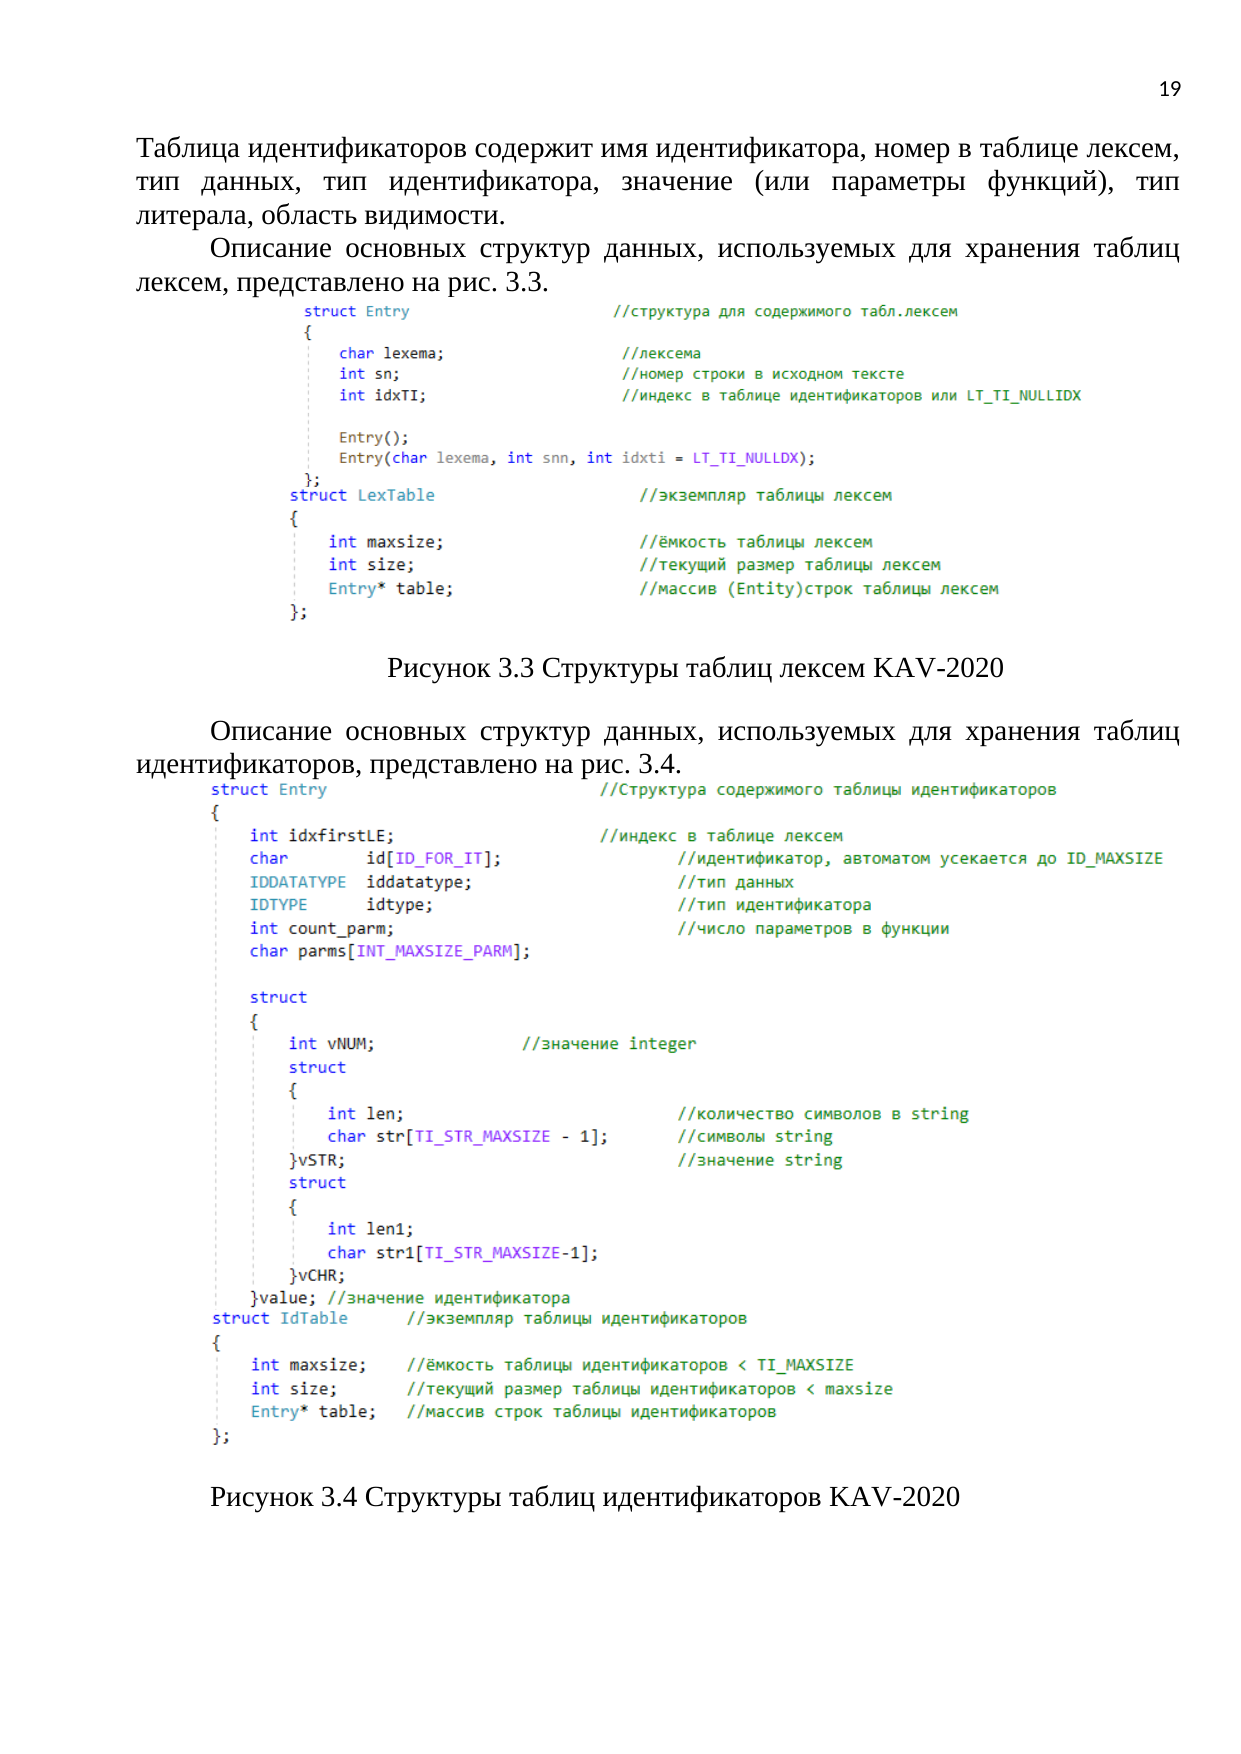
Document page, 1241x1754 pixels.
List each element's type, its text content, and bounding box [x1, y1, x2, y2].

text Рисунок 3.4 Структуры таблиц идентификаторов KAV-2020 [136, 1479, 1181, 1512]
picture [289, 297, 1090, 622]
text Описание основных структур данных, используемых для хранения таблиц идентификаторов, представлено на рис. 3.4. [136, 713, 1181, 780]
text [136, 130, 1181, 231]
text Рисунок 3.3 Структуры таблиц лексем KAV-2020 [136, 650, 1181, 684]
text Описание основных структур данных, используемых для хранения таблиц лексем, представлено на рис. 3.3. [136, 231, 1181, 298]
picture [209, 780, 1170, 1450]
